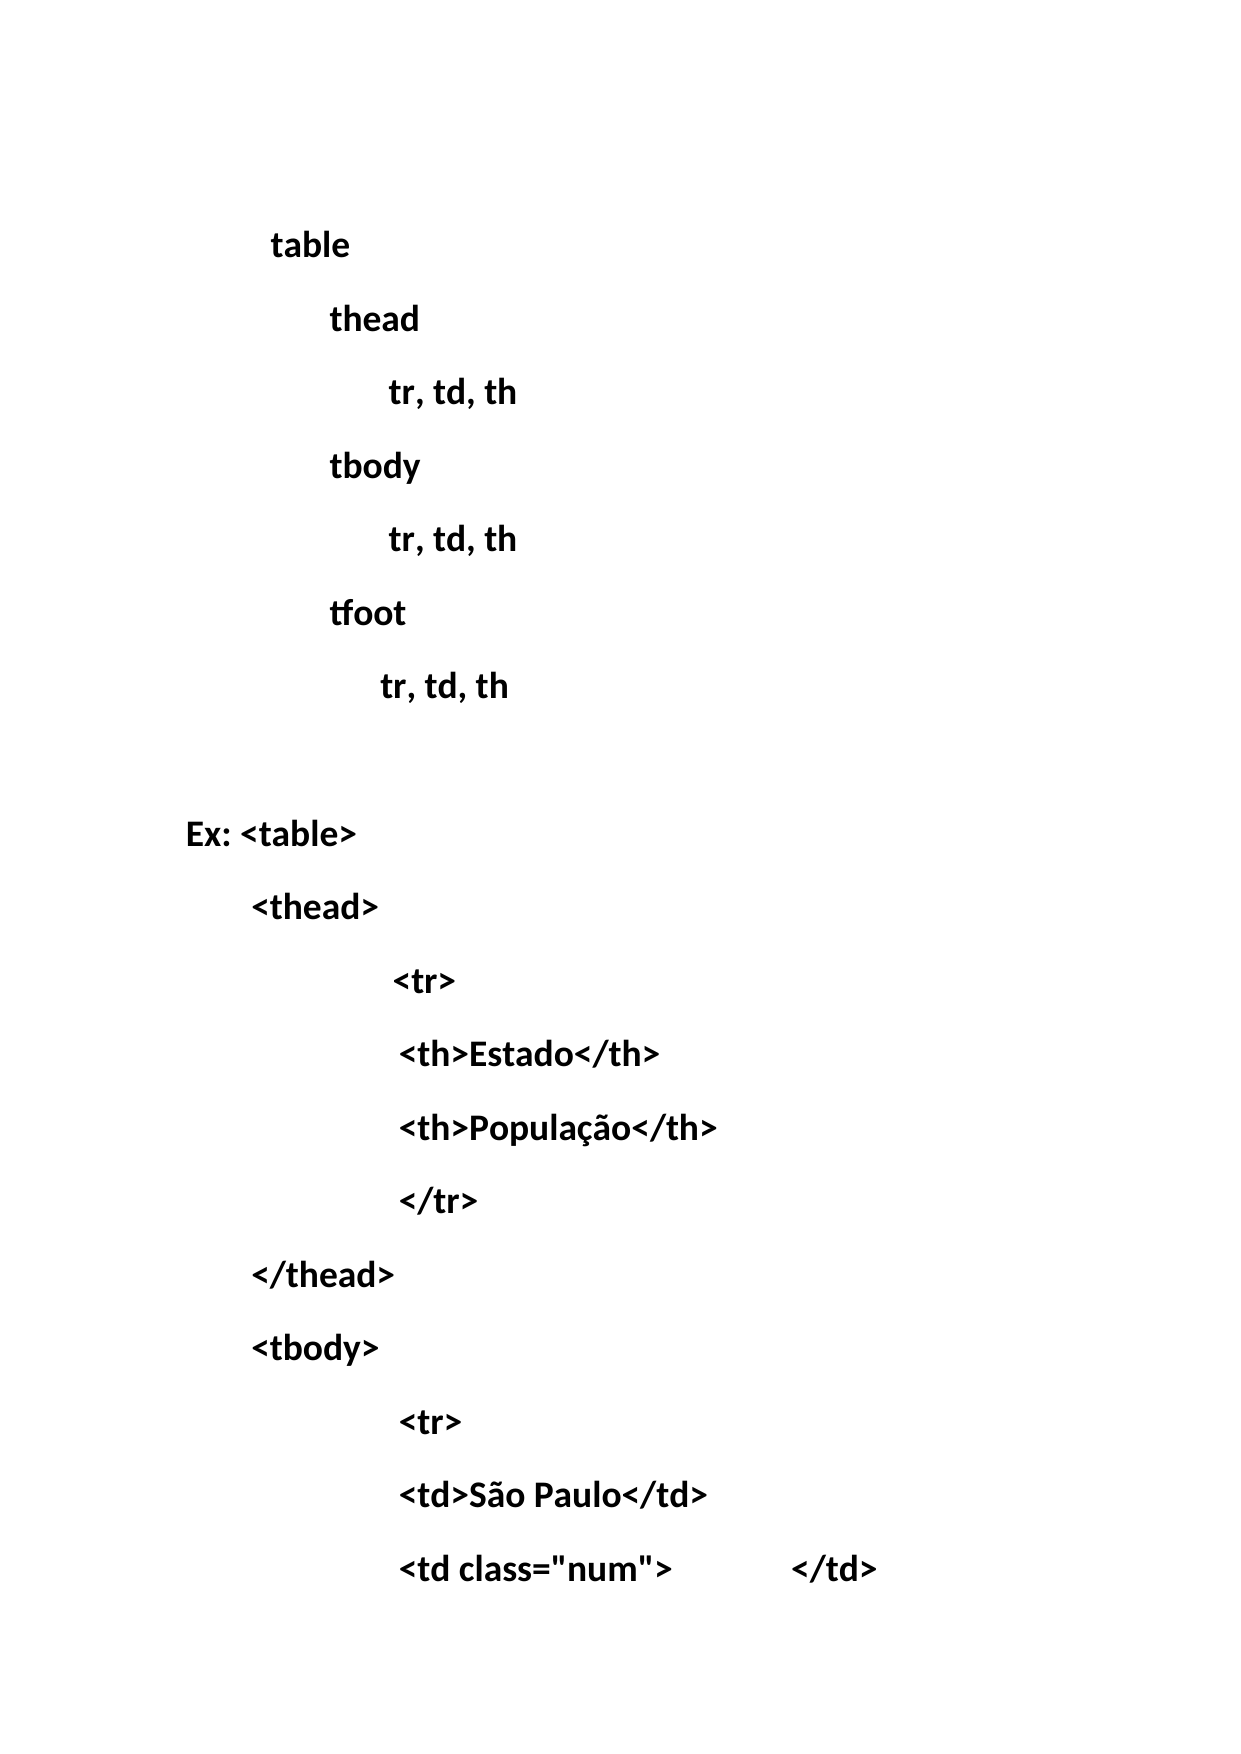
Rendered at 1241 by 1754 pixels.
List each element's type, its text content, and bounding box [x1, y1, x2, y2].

text <td>São Paulo</td> [177, 1471, 1063, 1517]
text tr, td, th [177, 515, 1063, 561]
text thead [177, 295, 1063, 341]
text <tr> [177, 1398, 1063, 1444]
text tbody [177, 442, 1063, 488]
text </thead> [177, 1251, 1063, 1297]
text <tbody> [177, 1324, 1063, 1370]
text table [177, 221, 1063, 267]
text <td class="num"> </td> [177, 1545, 1063, 1591]
text <thead> [177, 883, 1063, 929]
text tfoot [177, 589, 1063, 635]
text tr, td, th [177, 662, 1063, 708]
text <th>Estado</th> [177, 1030, 1063, 1076]
text </tr> [177, 1177, 1063, 1223]
text <tr> [177, 957, 1063, 1002]
text Ex: <table> [177, 809, 1063, 855]
text <th>População</th> [177, 1104, 1063, 1149]
text tr, td, th [177, 368, 1063, 414]
